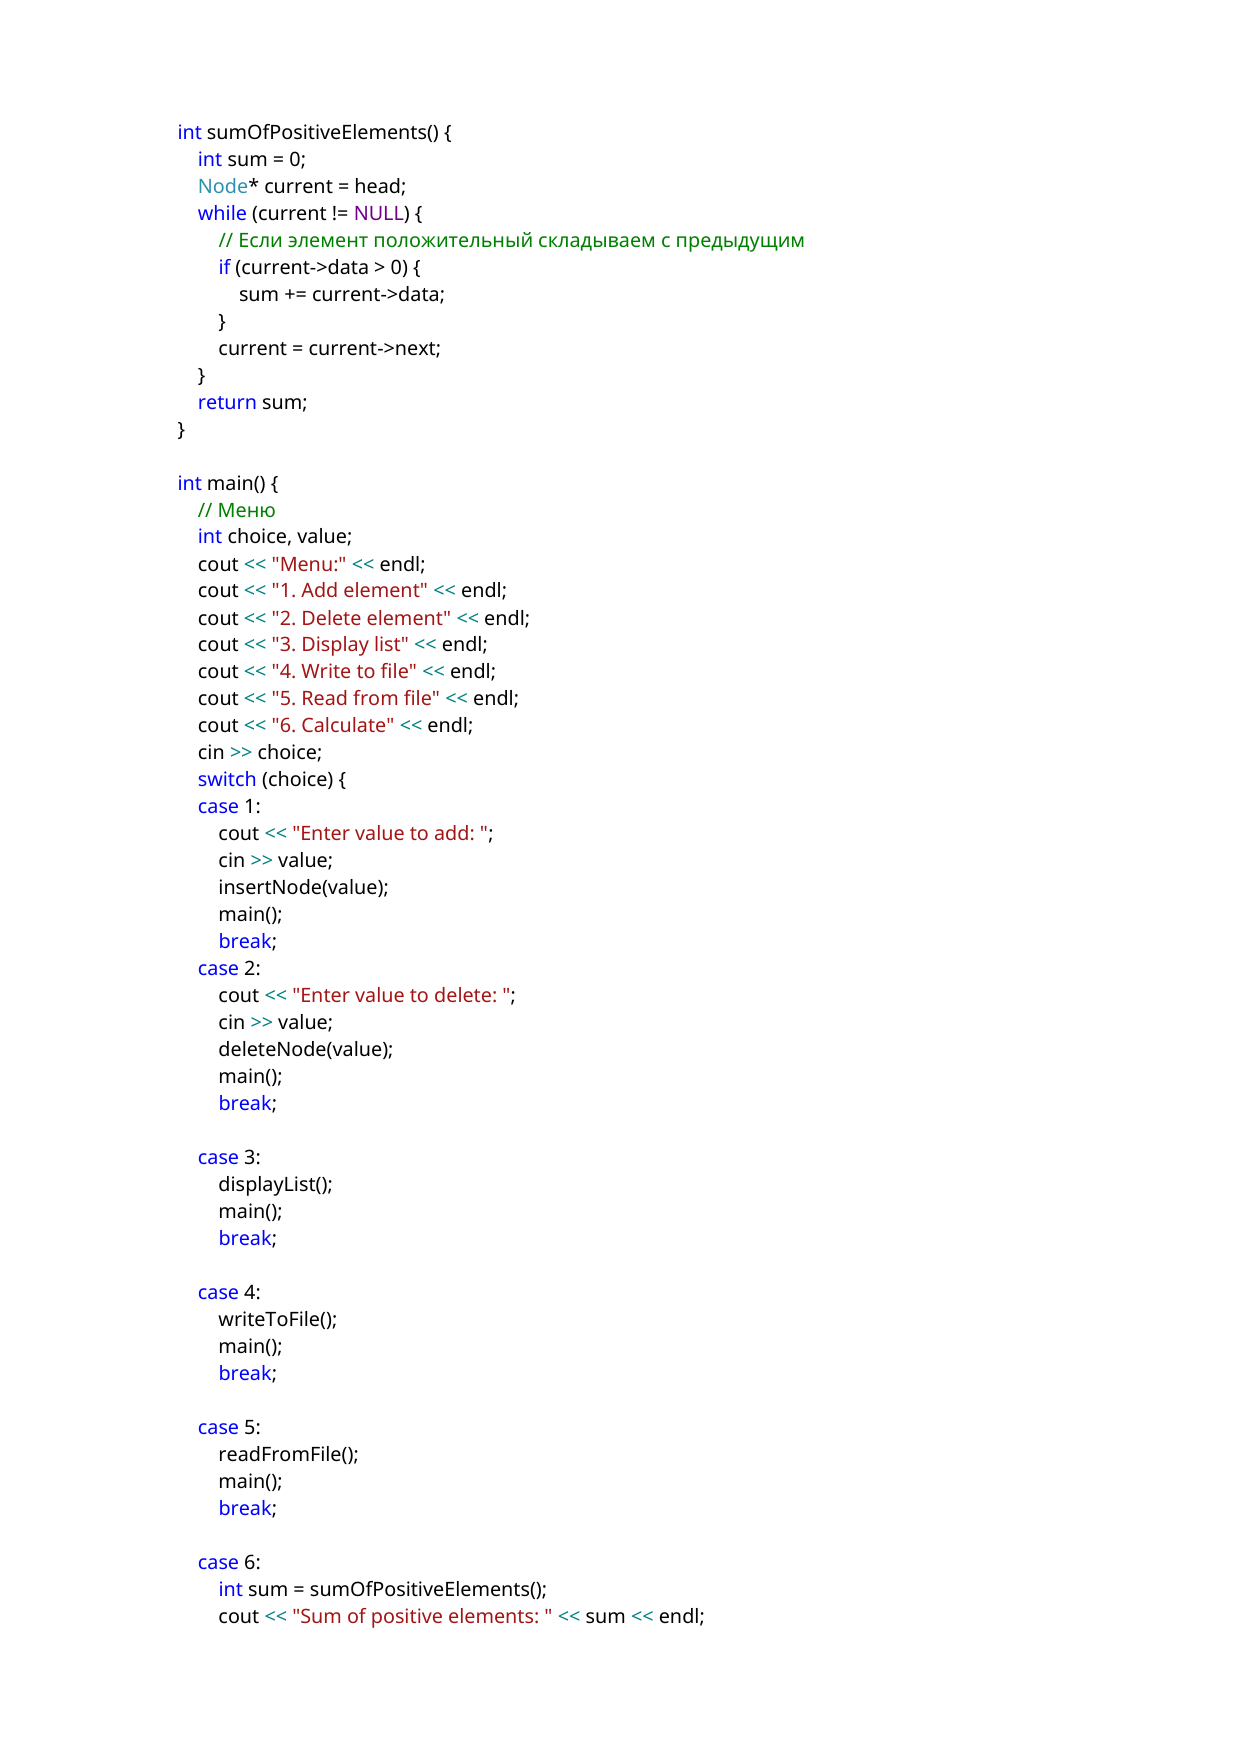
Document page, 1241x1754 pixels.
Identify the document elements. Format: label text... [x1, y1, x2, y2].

text case 5: [177, 1413, 1152, 1440]
text main(); [177, 1332, 1152, 1359]
text case 4: [177, 1278, 1152, 1305]
text cin >> choice; [177, 739, 1152, 766]
text break; [177, 1359, 1152, 1386]
text break; [177, 1494, 1152, 1521]
text insertNode(value); [177, 873, 1152, 901]
text case 6: [177, 1548, 1152, 1575]
text case 3: [177, 1143, 1152, 1170]
text case 1: [177, 793, 1152, 819]
text break; [177, 927, 1152, 954]
text switch (choice) { [177, 766, 1152, 793]
text int main() { [177, 469, 1152, 496]
text // Если элемент положительный складываем с предыдущим [177, 226, 1152, 253]
text writeToFile(); [177, 1305, 1152, 1332]
text if (current->data > 0) { [177, 253, 1152, 280]
text while (current != NULL) { [177, 199, 1152, 226]
text int sumOfPositiveElements() { [177, 118, 1152, 145]
text cout << "3. Display list" << endl; [177, 631, 1152, 658]
text int choice, value; [177, 523, 1152, 550]
text } [177, 307, 1152, 334]
text cout << "1. Add element" << endl; [177, 577, 1152, 604]
text cout << "Enter value to delete: "; [177, 981, 1152, 1008]
text sum += current->data; [177, 280, 1152, 307]
text cout << "2. Delete element" << endl; [177, 604, 1152, 631]
text cout << "4. Write to file" << endl; [177, 658, 1152, 685]
text cout << "Enter value to add: "; [177, 819, 1152, 847]
text int sum = sumOfPositiveElements(); [177, 1575, 1152, 1602]
text cout << "6. Calculate" << endl; [177, 712, 1152, 739]
text cout << "Sum of positive elements: " << sum << endl; [177, 1602, 1152, 1629]
text current = current->next; [177, 334, 1152, 361]
text main(); [177, 901, 1152, 927]
text case 2: [177, 954, 1152, 981]
text displayList(); [177, 1170, 1152, 1197]
text main(); [177, 1467, 1152, 1494]
text break; [177, 1089, 1152, 1116]
text cin >> value; [177, 1008, 1152, 1035]
text Node* current = head; [177, 172, 1152, 199]
text main(); [177, 1062, 1152, 1089]
text main(); [177, 1197, 1152, 1224]
text cout << "Menu:" << endl; [177, 550, 1152, 577]
text } [177, 361, 1152, 388]
text return sum; [177, 388, 1152, 415]
text int sum = 0; [177, 145, 1152, 172]
text break; [177, 1224, 1152, 1251]
text cin >> value; [177, 847, 1152, 873]
text cout << "5. Read from file" << endl; [177, 685, 1152, 712]
text // Меню [177, 496, 1152, 523]
text } [177, 415, 1152, 442]
text readFromFile(); [177, 1440, 1152, 1467]
text deleteNode(value); [177, 1035, 1152, 1062]
